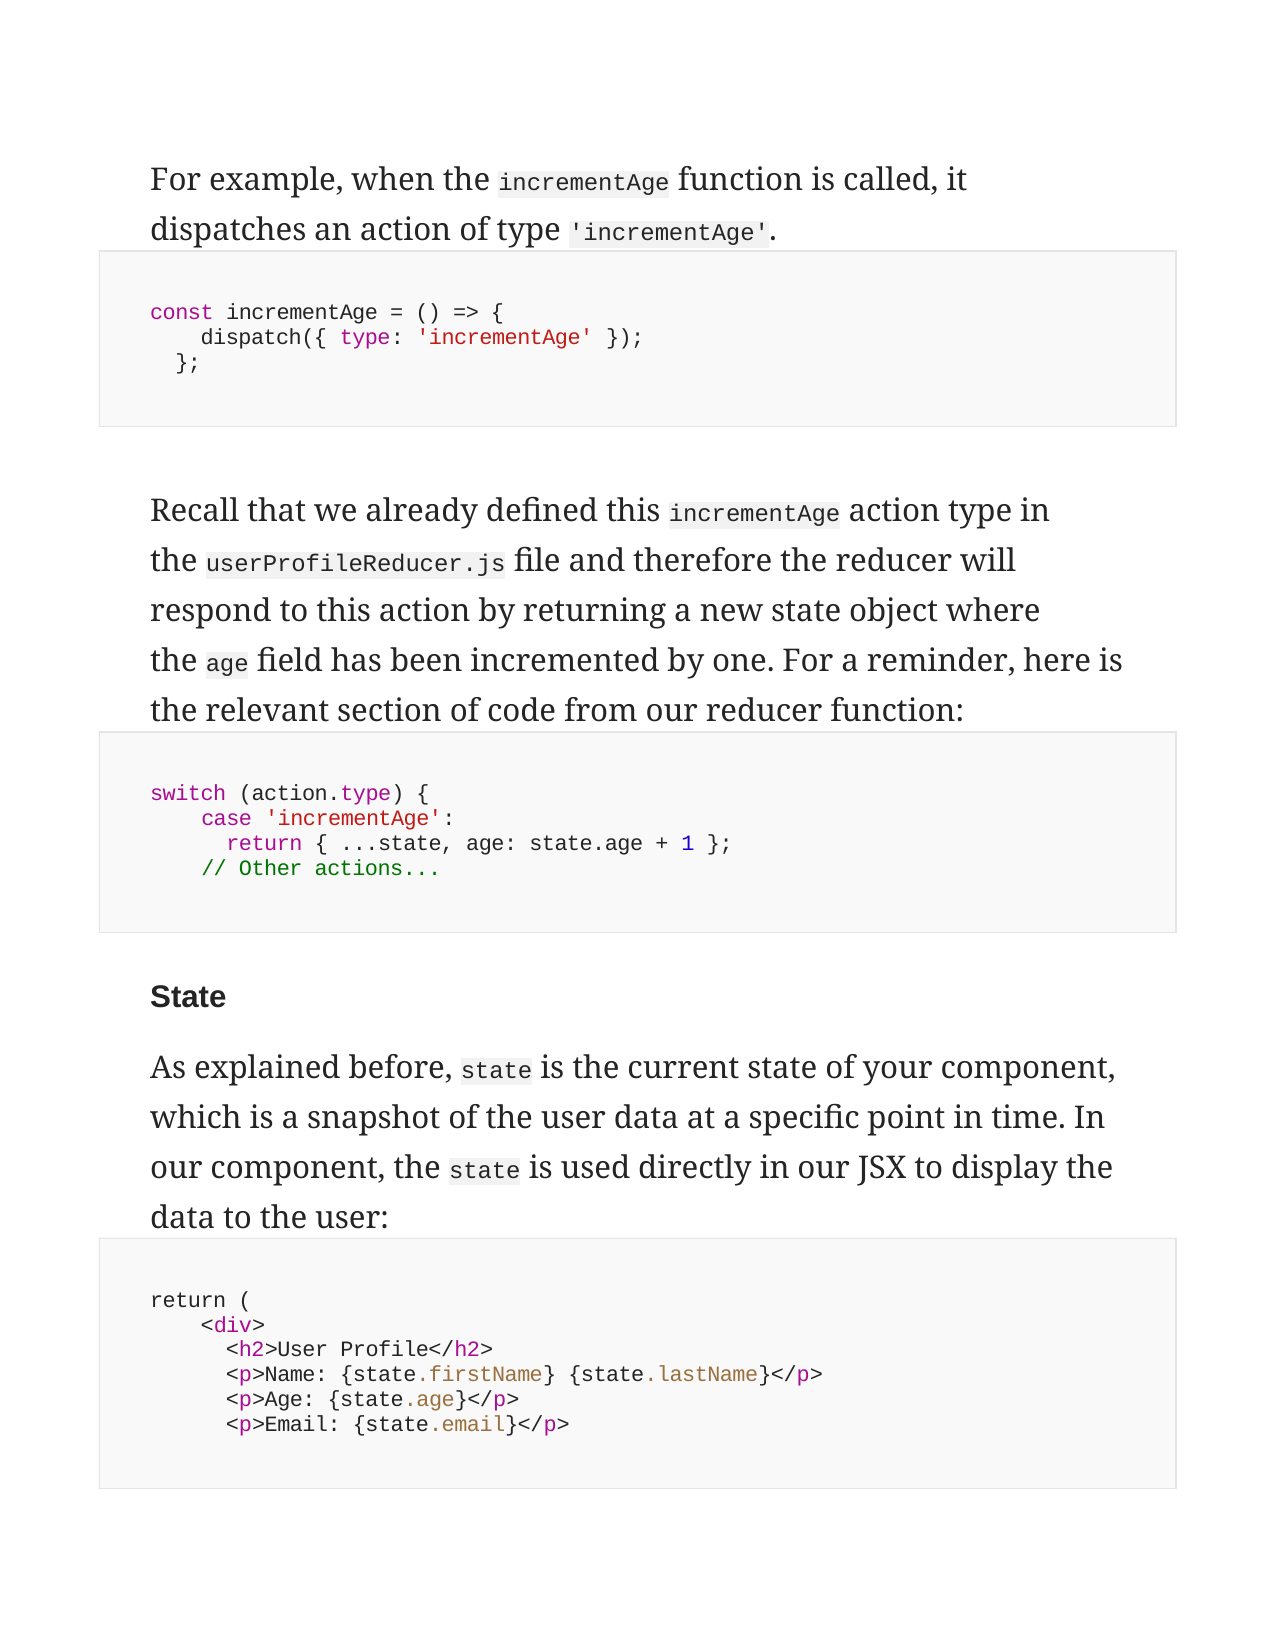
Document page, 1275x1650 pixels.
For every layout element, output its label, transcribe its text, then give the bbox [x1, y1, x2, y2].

text switch (action.type) { case 'incrementAge': return { ...state, age: state.age + 1 }; // Other actions... [100, 733, 1175, 932]
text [100, 1239, 1175, 1488]
text For example, when the incrementAge function is called, it dispatches an action of type 'incrementAge'. [150, 150, 1125, 250]
text State [150, 976, 1125, 1014]
text Recall that we already defined this incrementAge action type in the userProfileReducer.js file and therefore the reducer will respond to this action by returning a new state object where the age field has been incremented by one. For a reminder, here is the relevant section of code from our reducer function: [150, 481, 1125, 731]
text As explained before, state is the current state of your component, which is a snapshot of the user data at a specific point in time. In our component, the state is used directly in our JSX to display the data to the user: [150, 1037, 1125, 1237]
text const incrementAge = () => { dispatch({ type: 'incrementAge' }); }; [100, 252, 1175, 426]
